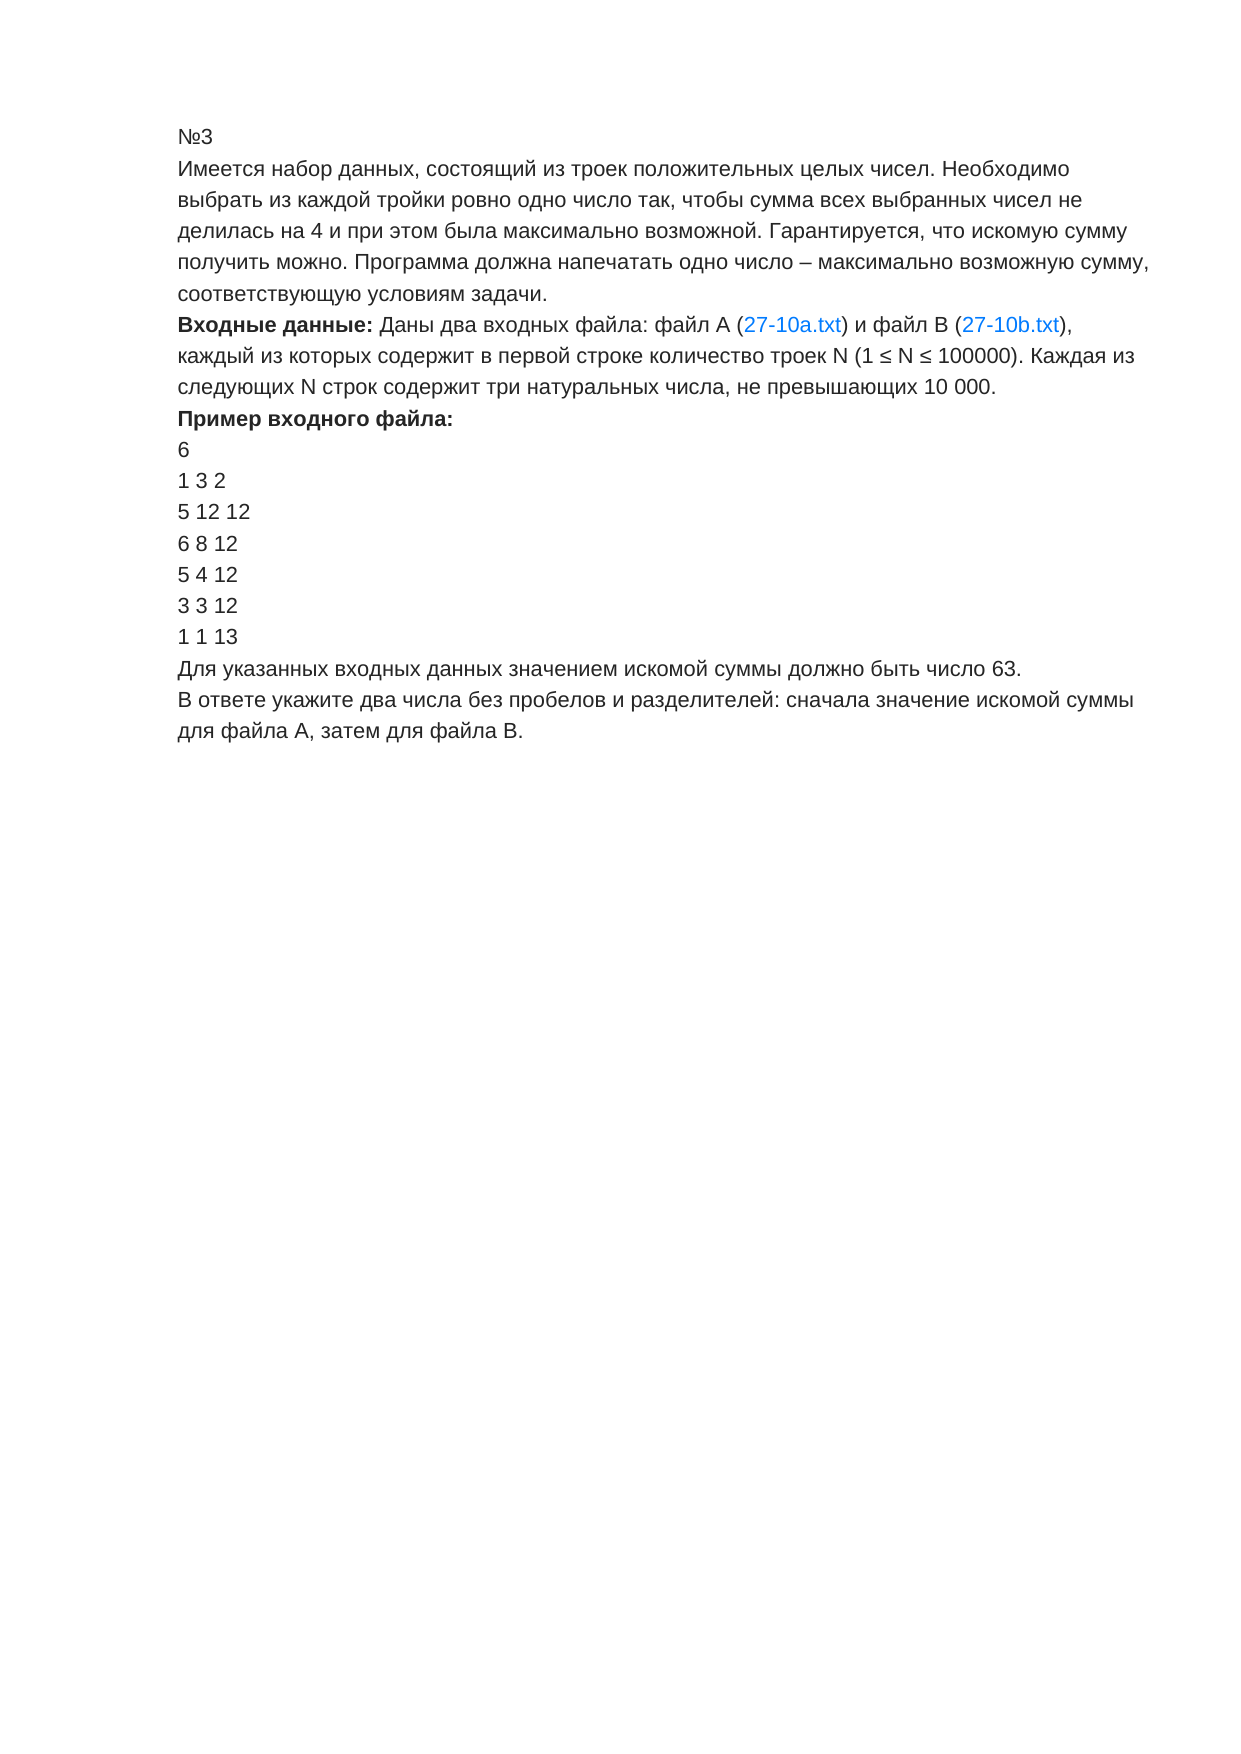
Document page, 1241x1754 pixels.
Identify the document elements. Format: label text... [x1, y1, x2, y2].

text В ответе укажите два числа без пробелов и разделителей: сначала значение искомой суммы для файла А, затем для файла B. [177, 681, 1152, 743]
text 5 4 12 [177, 556, 1152, 587]
text Входные данные: Даны два входных файла: файл A (27-10a.txt) и файл B (27-10b.txt), каждый из которых содержит в первой строке количество троек N (1 ≤ N ≤ 100000). Каждая из следующих N строк содержит три натуральных числа, не превышающих 10 000. [177, 306, 1152, 399]
text Пример входного файла: [177, 399, 1152, 431]
text 6 [177, 431, 1152, 462]
text 6 8 12 [177, 524, 1152, 556]
text 1 3 2 [177, 462, 1152, 493]
text Имеется набор данных, состоящий из троек положительных целых чисел. Необходимо выбрать из каждой тройки ровно одно число так, чтобы сумма всех выбранных чисел не делилась на 4 и при этом была максимально возможной. Гарантируется, что искомую сумму получить можно. Программа должна напечатать одно число – максимально возможную сумму, соответствующую условиям задачи. [177, 149, 1152, 306]
text 3 3 12 [177, 587, 1152, 618]
text 5 12 12 [177, 493, 1152, 524]
text 1 1 13 [177, 618, 1152, 649]
text Для указанных входных данных значением искомой суммы должно быть число 63. [177, 649, 1152, 681]
text №3 [177, 118, 1152, 149]
